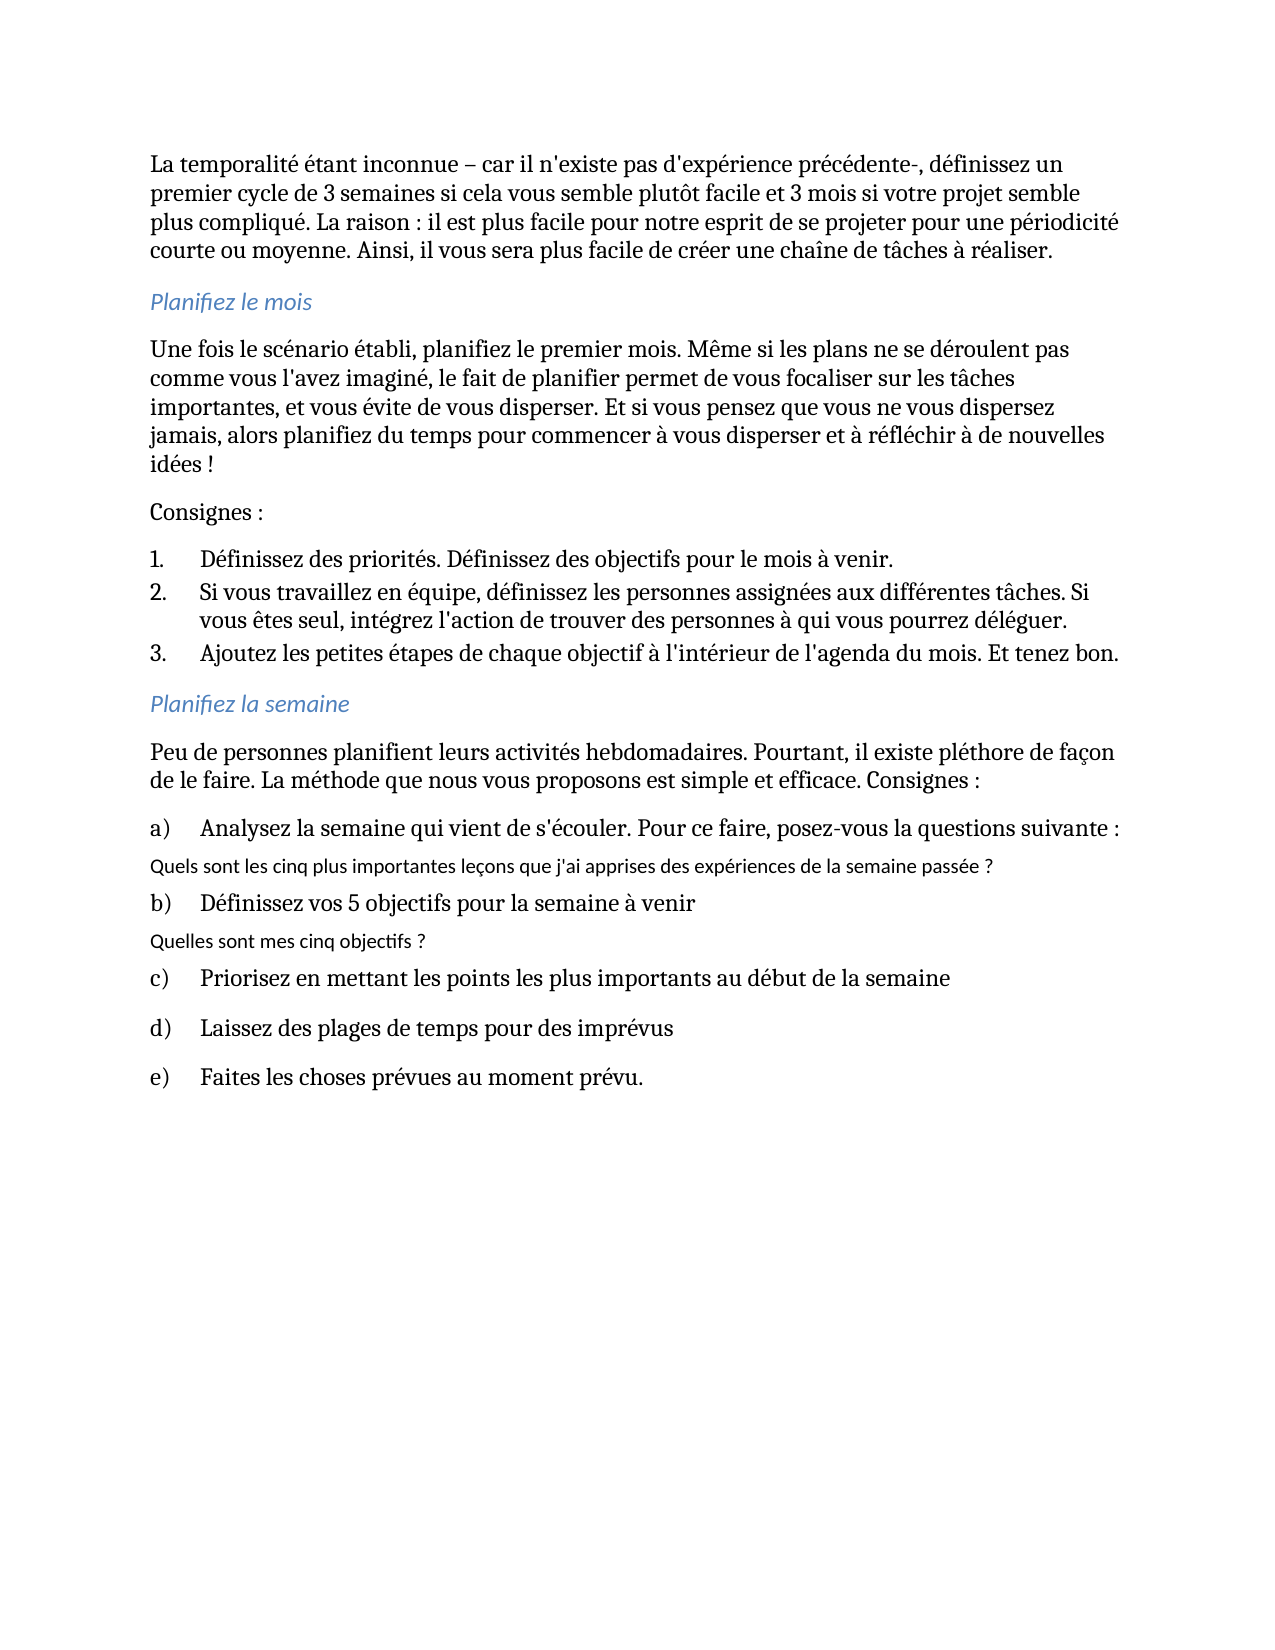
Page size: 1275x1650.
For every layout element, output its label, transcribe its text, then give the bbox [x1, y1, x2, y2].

list Définissez vos 5 objectifs pour la semaine à venir [150, 889, 1125, 918]
list Si vous travaillez en équipe, définissez les personnes assignées aux différentes tâches. Si vous êtes seul, intégrez l'action de trouver des personnes à qui vous pourrez déléguer. [150, 578, 1125, 635]
list Analysez la semaine qui vient de s'écouler. Pour ce faire, posez-vous la questions suivante : [150, 814, 1125, 843]
subtitle Planifiez le mois [150, 286, 1125, 316]
list Ajoutez les petites étapes de chaque objectif à l'intérieur de l'agenda du mois. Et tenez bon. [150, 639, 1125, 668]
list Définissez des priorités. Définissez des objectifs pour le mois à venir. [150, 545, 1125, 574]
text Quelles sont mes cinq objectifs ? [150, 928, 1125, 953]
text La temporalité étant inconnue – car il n'existe pas d'expérience précédente-, définissez un premier cycle de 3 semaines si cela vous semble plutôt facile et 3 mois si votre projet semble plus compliqué. La raison : il est plus facile pour notre esprit de se projeter pour une périodicité courte ou moyenne. Ainsi, il vous sera plus facile de créer une chaîne de tâches à réaliser. [150, 150, 1125, 265]
text Consignes : [150, 498, 1125, 526]
list Priorisez en mettant les points les plus importants au début de la semaine [150, 964, 1125, 993]
text Quels sont les cinq plus importantes leçons que j'ai apprises des expériences de la semaine passée ? [150, 853, 1125, 878]
text Peu de personnes planifient leurs activités hebdomadaires. Pourtant, il existe pléthore de façon de le faire. La méthode que nous vous proposons est simple et efficace. Consignes : [150, 738, 1125, 795]
subtitle Planifiez la semaine [150, 688, 1125, 719]
list Laissez des plages de temps pour des imprévus [150, 1013, 1125, 1042]
list Faites les choses prévues au moment prévu. [150, 1063, 1125, 1092]
text Une fois le scénario établi, planifiez le premier mois. Même si les plans ne se déroulent pas comme vous l'avez imaginé, le fait de planifier permet de vous focaliser sur les tâches importantes, et vous évite de vous disperser. Et si vous pensez que vous ne vous dispersez jamais, alors planifiez du temps pour commencer à vous disperser et à réfléchir à de nouvelles idées ! [150, 335, 1125, 479]
